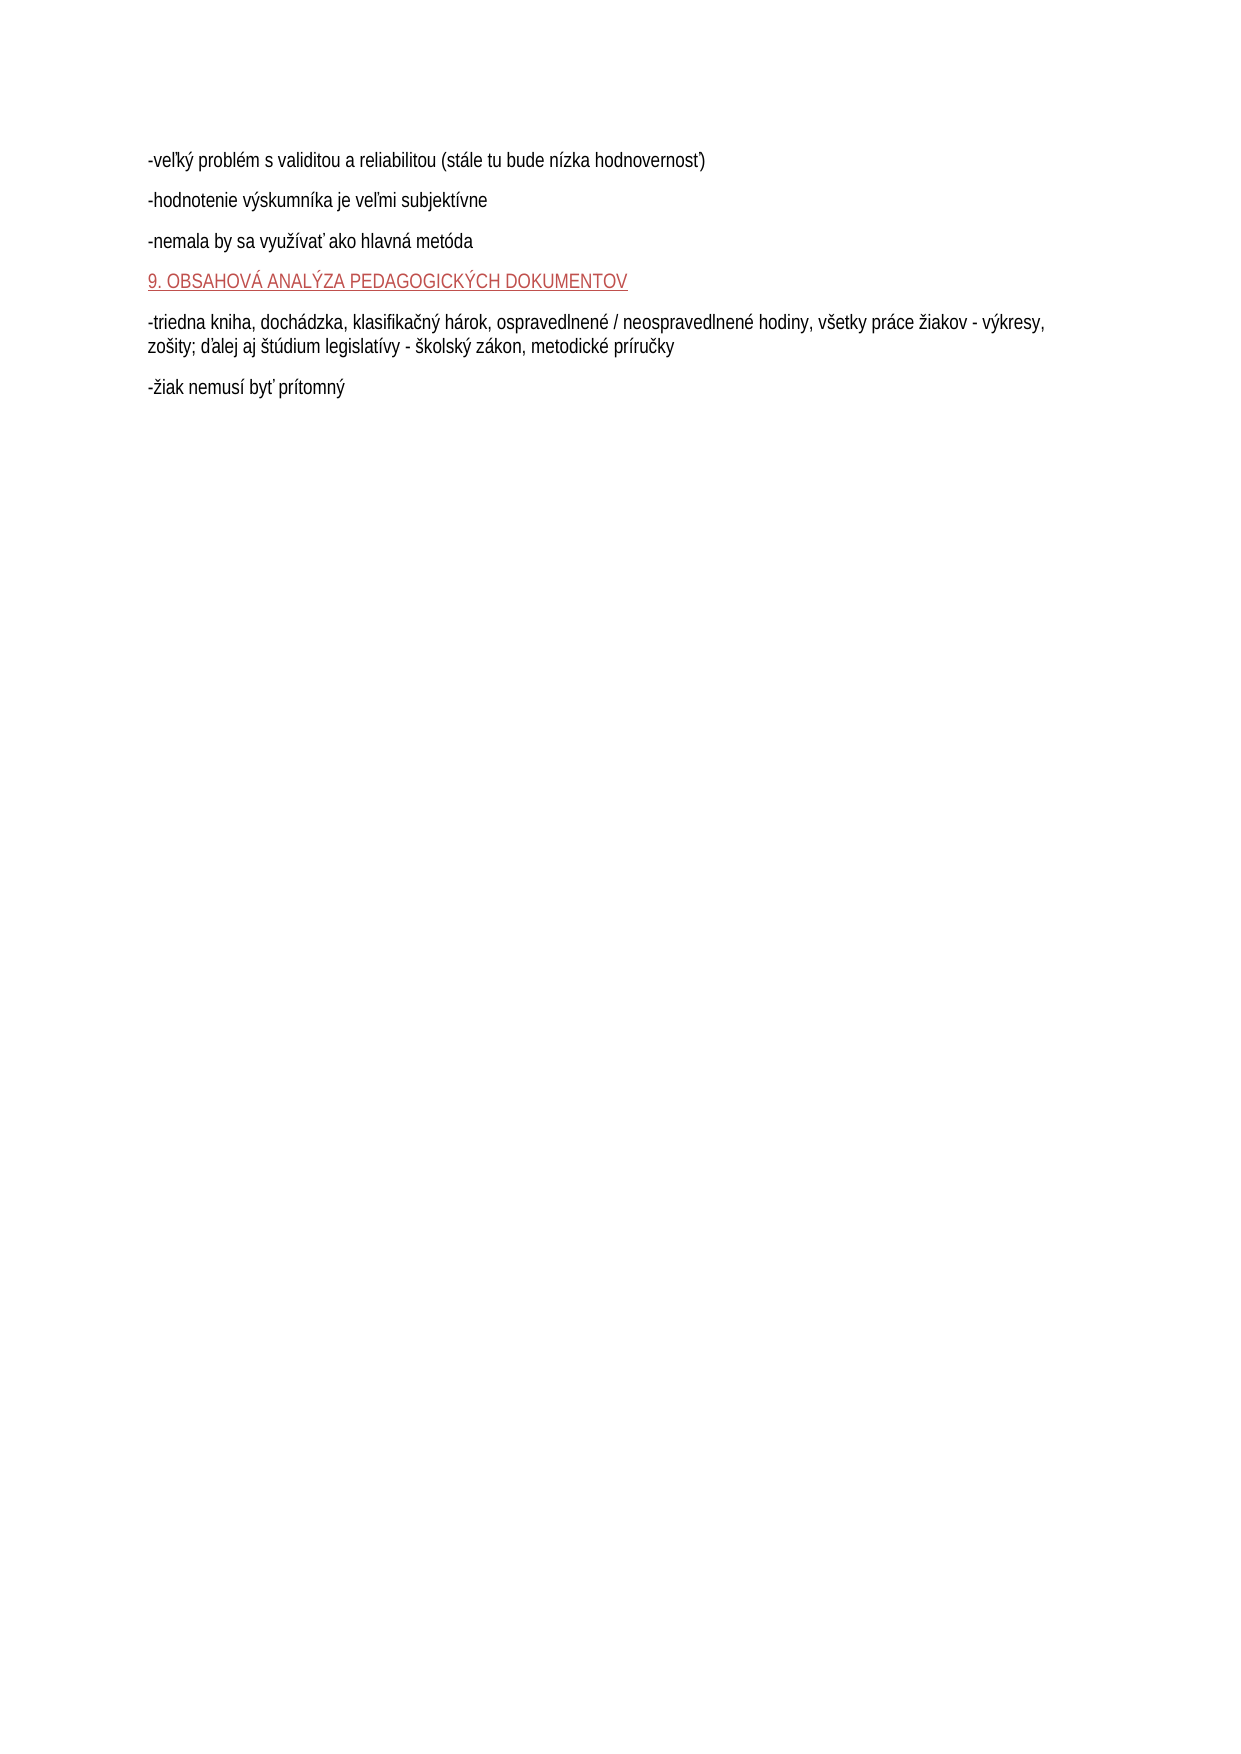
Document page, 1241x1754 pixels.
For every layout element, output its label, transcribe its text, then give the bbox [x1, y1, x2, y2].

text -triedna kniha, dochádzka, klasifikačný hárok, ospravedlnené / neospravedlnené hodiny, všetky práce žiakov - výkresy, zošity; ďalej aj štúdium legislatívy - školský zákon, metodické príručky [148, 310, 1093, 358]
text -nemala by sa využívať ako hlavná metóda [148, 229, 1093, 253]
text -hodnotenie výskumníka je veľmi subjektívne [148, 188, 1093, 212]
text -žiak nemusí byť prítomný [148, 375, 1093, 399]
text 9. OBSAHOVÁ ANALÝZA PEDAGOGICKÝCH DOKUMENTOV [148, 269, 1093, 293]
text -veľký problém s validitou a reliabilitou (stále tu bude nízka hodnovernosť) [148, 148, 1093, 172]
